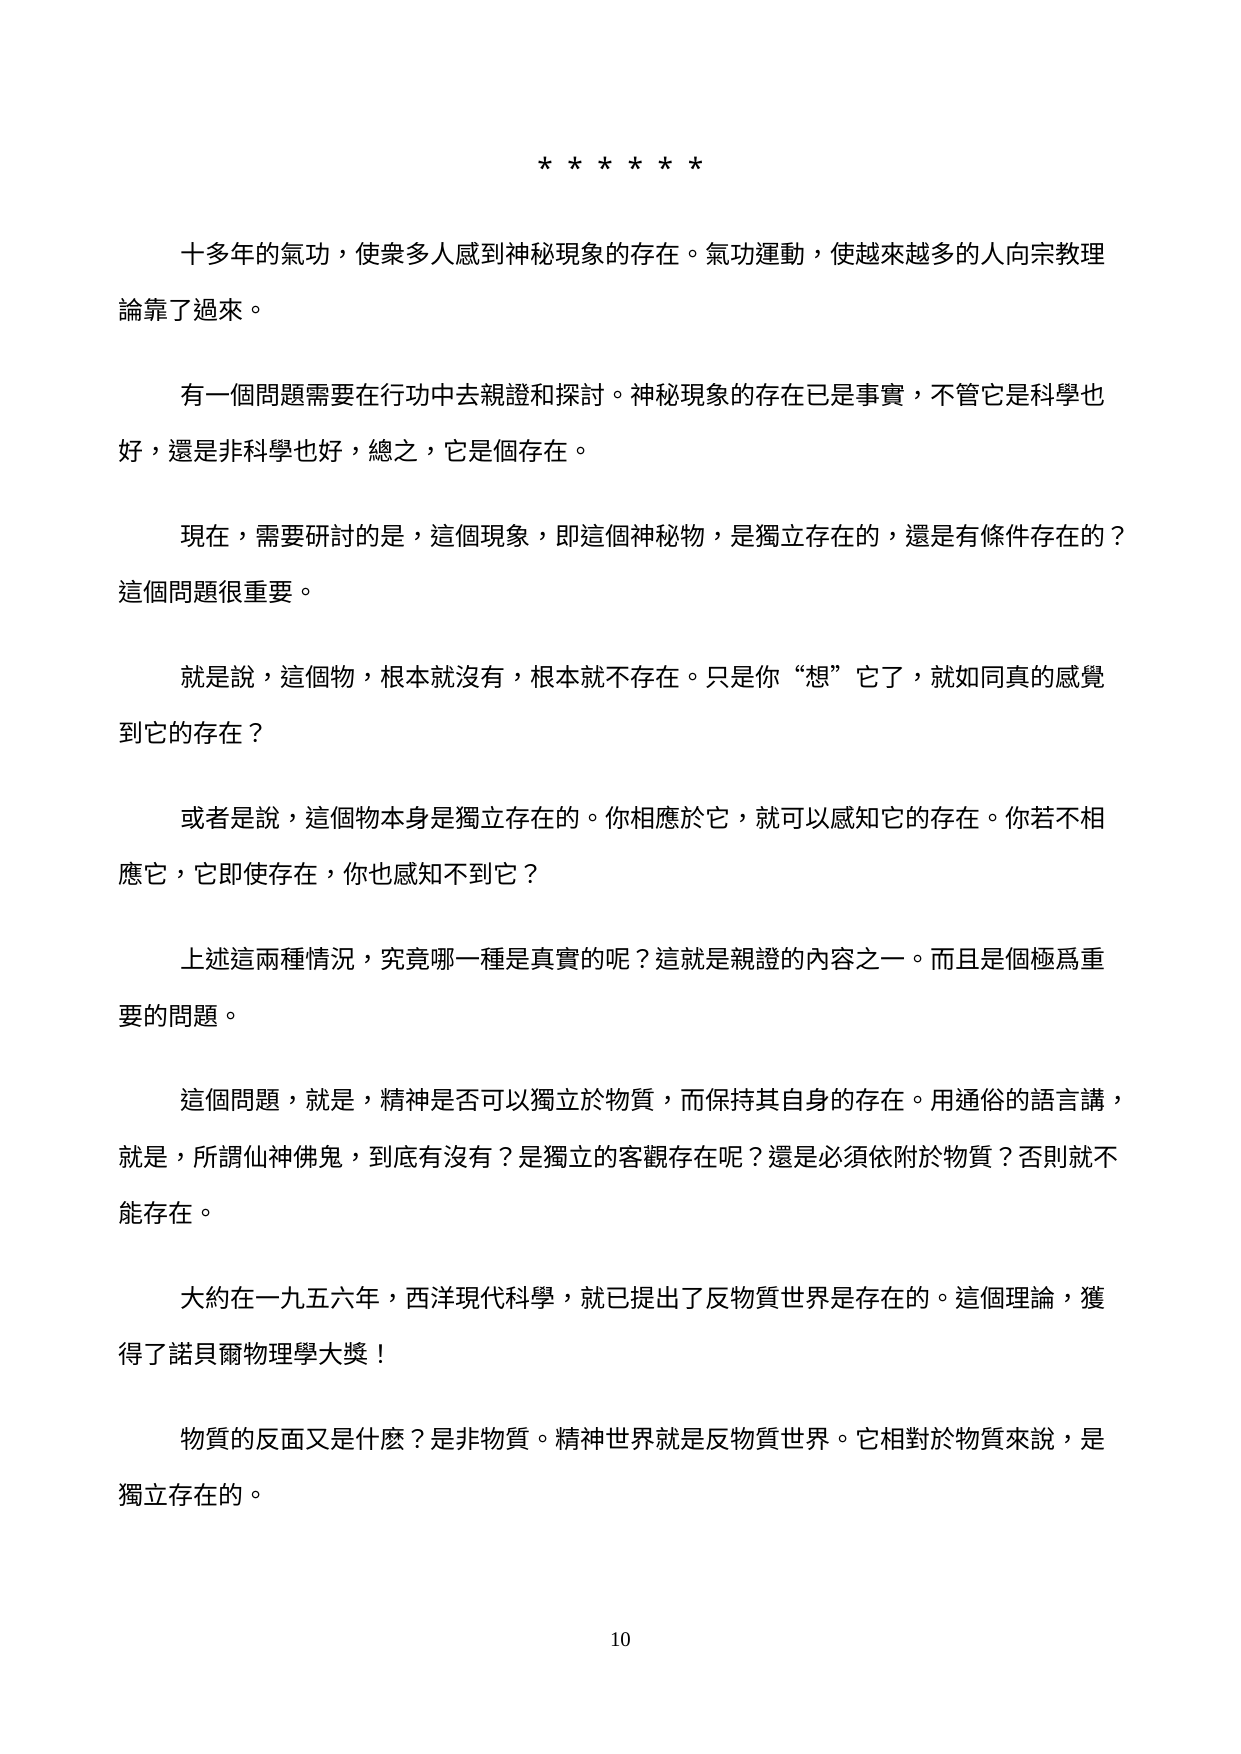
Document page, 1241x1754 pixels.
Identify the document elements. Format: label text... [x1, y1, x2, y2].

text 上述這兩種情況，究竟哪一種是真實的呢？這就是親證的內容之一。而且是個極爲重要的問題。 [118, 939, 1122, 1033]
text * * * * * * [118, 130, 1122, 205]
text 物質的反面又是什麽？是非物質。精神世界就是反物質世界。它相對於物質來說，是獨立存在的。 [118, 1418, 1122, 1512]
text 就是說，這個物，根本就沒有，根本就不存在。只是你“想”它了，就如同真的感覺到它的存在？ [118, 657, 1122, 751]
text 有一個問題需要在行功中去親證和探討。神秘現象的存在已是事實，不管它是科學也好，還是非科學也好，總之，它是個存在。 [118, 375, 1122, 469]
text 現在，需要研討的是，這個現象，即這個神秘物，是獨立存在的，還是有條件存在的？這個問題很重要。 [118, 516, 1122, 610]
text 十多年的氣功，使衆多人感到神秘現象的存在。氣功運動，使越來越多的人向宗教理論靠了過來。 [118, 234, 1122, 328]
text 這個問題，就是，精神是否可以獨立於物質，而保持其自身的存在。用通俗的語言講，就是，所謂仙神佛鬼，到底有沒有？是獨立的客觀存在呢？還是必須依附於物質？否則就不能存在。 [118, 1080, 1122, 1230]
text 或者是說，這個物本身是獨立存在的。你相應於它，就可以感知它的存在。你若不相應它，它即使存在，你也感知不到它？ [118, 798, 1122, 892]
text 大約在一九五六年，西洋現代科學，就已提出了反物質世界是存在的。這個理論，獲得了諾貝爾物理學大獎！ [118, 1277, 1122, 1371]
